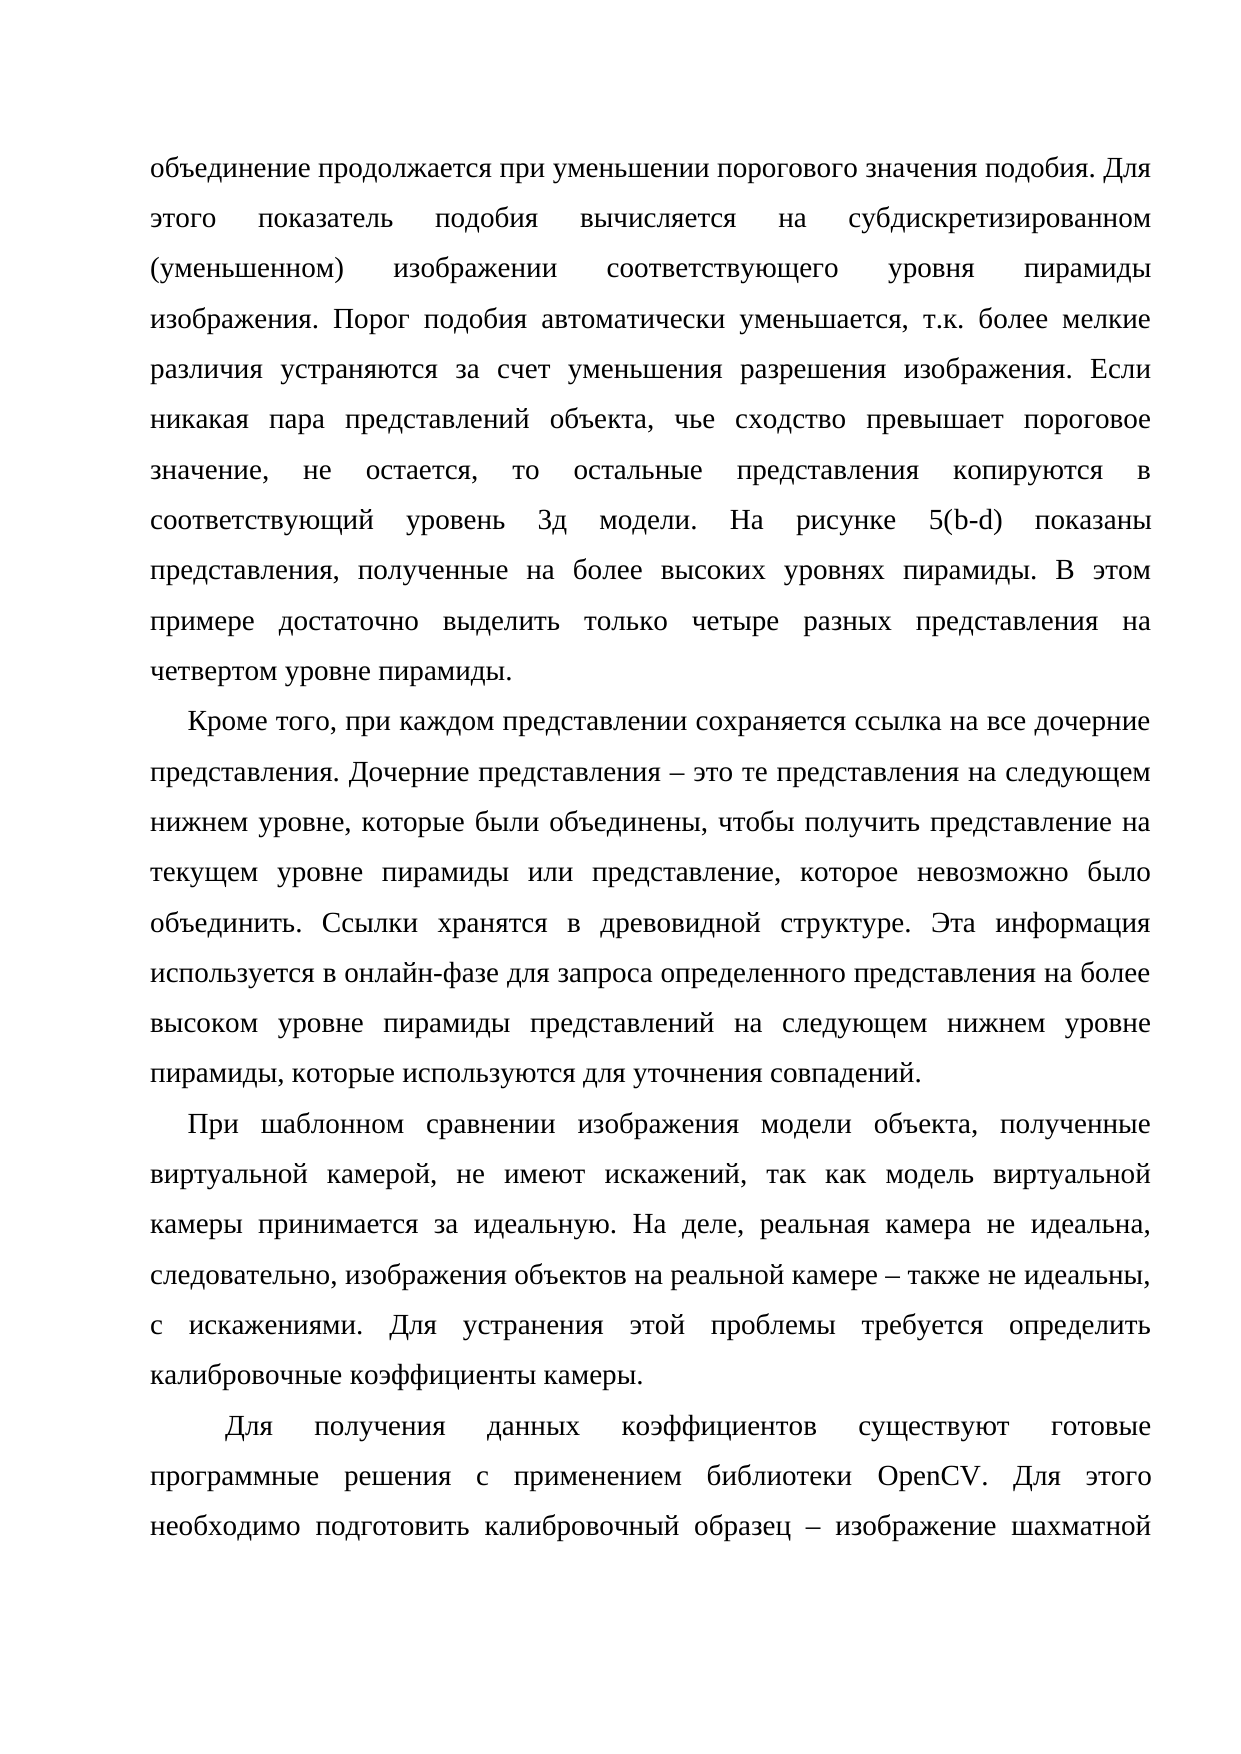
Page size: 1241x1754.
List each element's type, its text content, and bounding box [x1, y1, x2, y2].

text Кроме того, при каждом представлении сохраняется ссылка на все дочерние представления. Дочерние представления – это те представления на следующем нижнем уровне, которые были объединены, чтобы получить представление на текущем уровне пирамиды или представление, которое невозможно было объединить. Ссылки хранятся в древовидной структуре. Эта информация используется в онлайн-фазе для запроса определенного представления на более высоком уровне пирамиды представлений на следующем нижнем уровне пирамиды, которые используются для уточнения совпадений. [150, 703, 1152, 1089]
text При шаблонном сравнении изображения модели объекта, полученные виртуальной камерой, не имеют искажений, так как модель виртуальной камеры принимается за идеальную. На деле, реальная камера не идеальна, следовательно, изображения объектов на реальной камере – также не идеальны, с искажениями. Для устранения этой проблемы требуется определить калибровочные коэффициенты камеры. [150, 1106, 1152, 1391]
